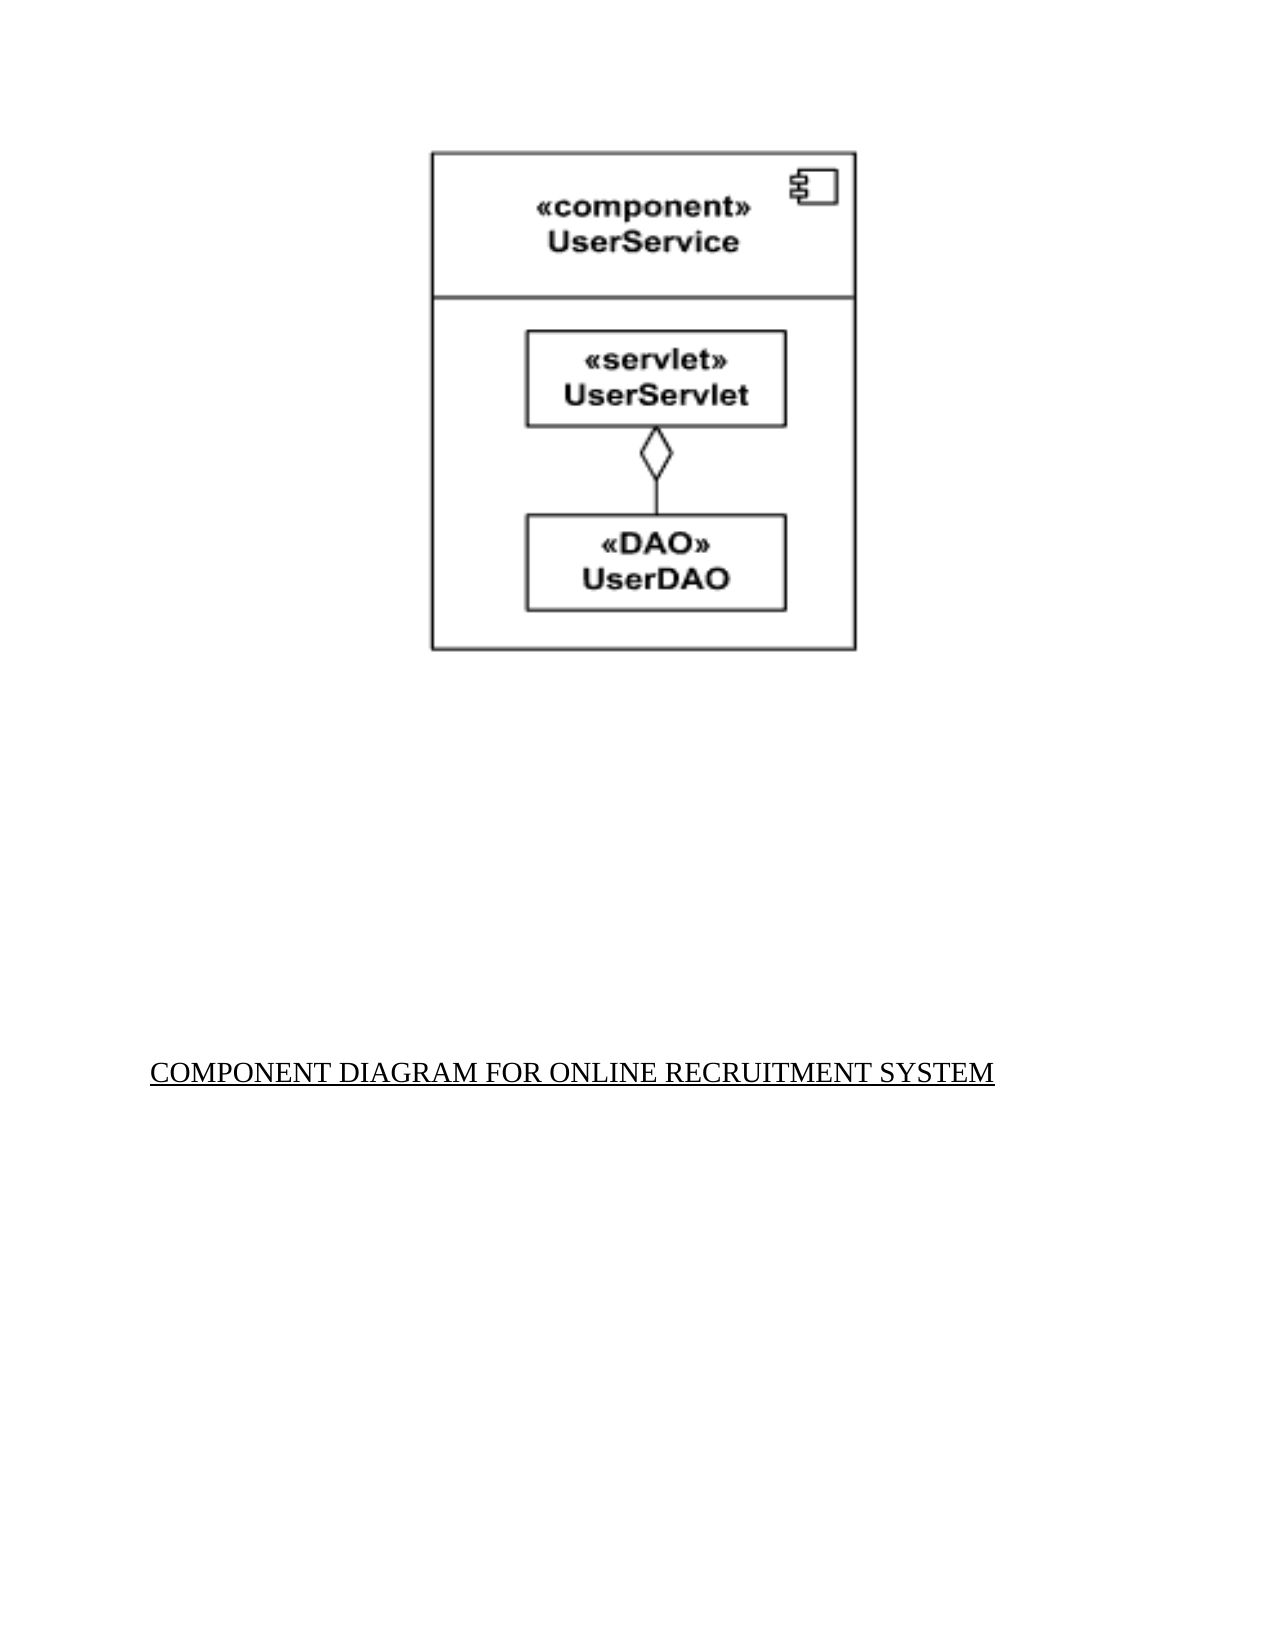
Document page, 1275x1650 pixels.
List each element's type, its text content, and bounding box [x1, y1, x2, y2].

text COMPONENT DIAGRAM FOR ONLINE RECRUITMENT SYSTEM [150, 1055, 1125, 1089]
picture [427, 150, 860, 654]
